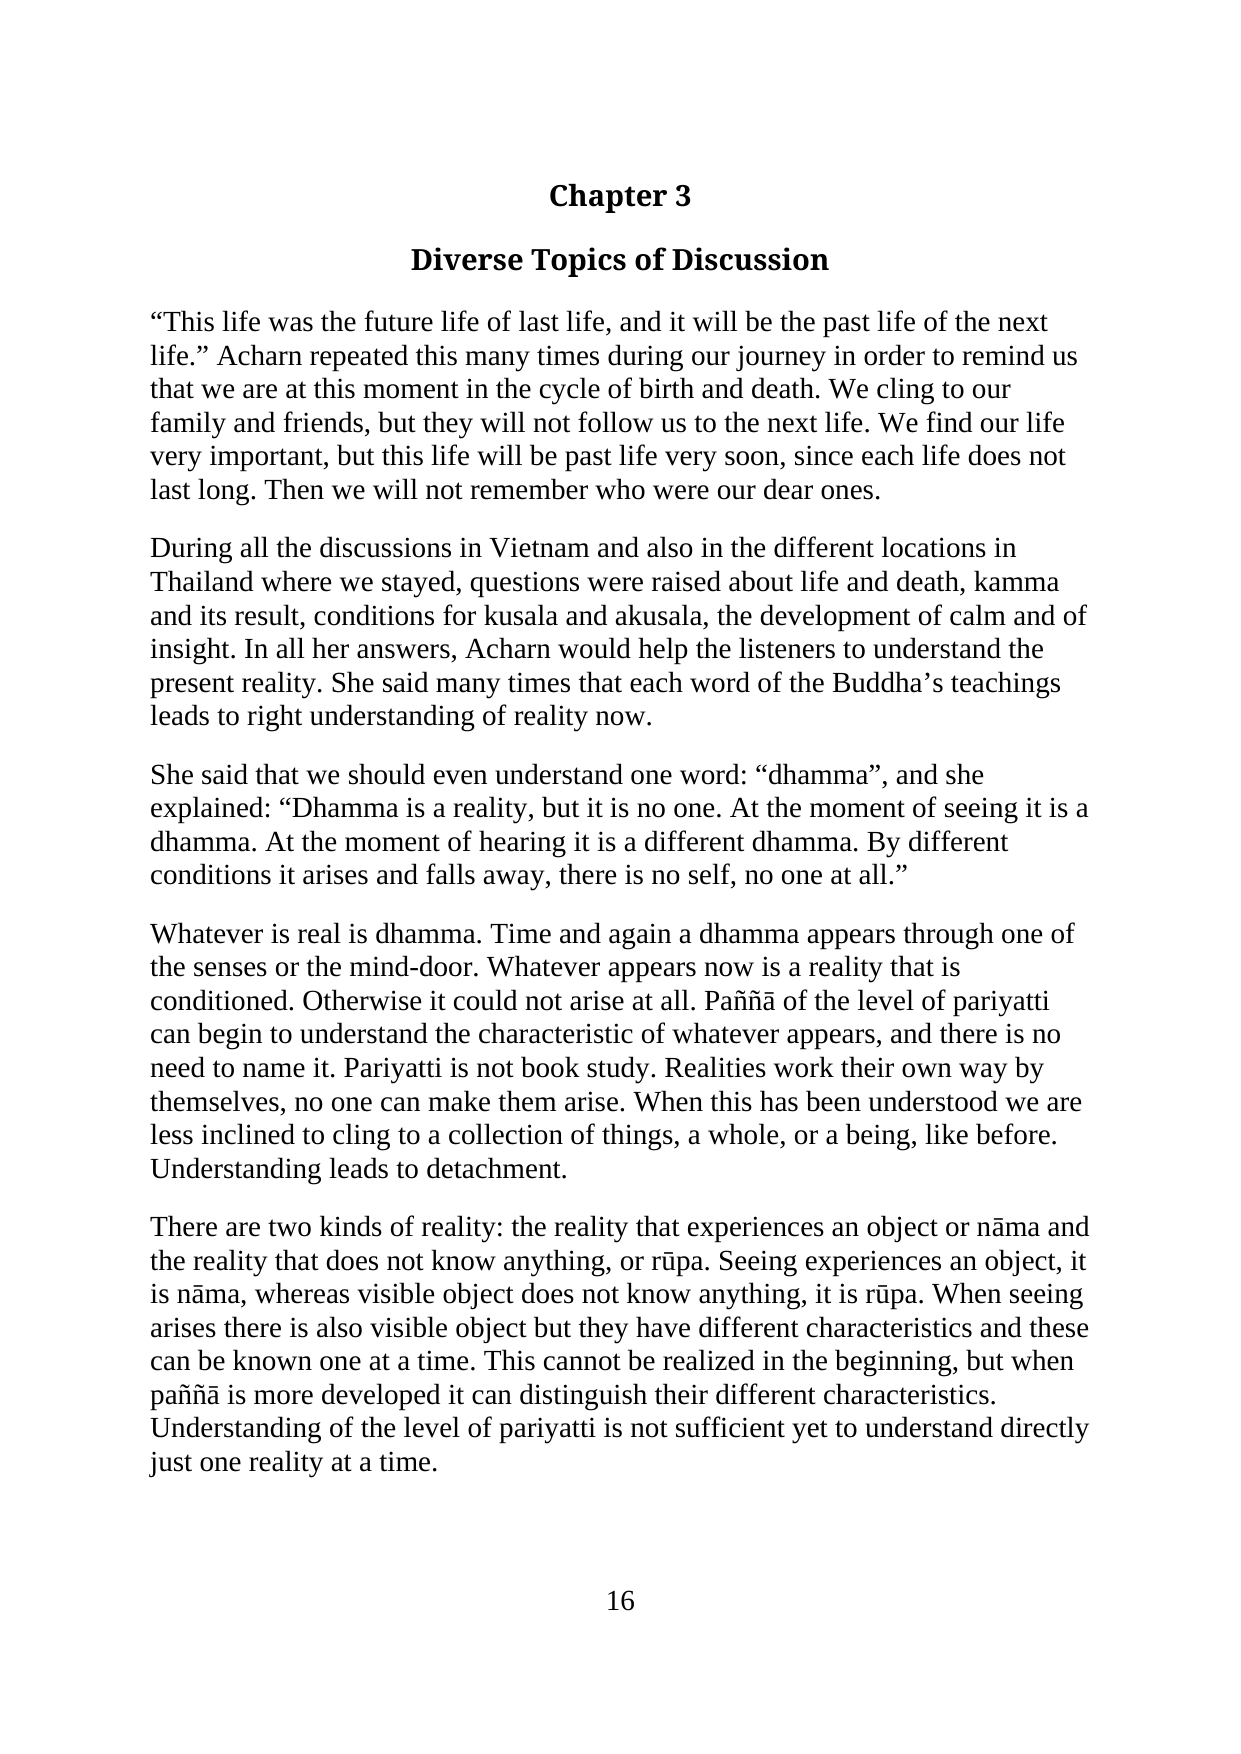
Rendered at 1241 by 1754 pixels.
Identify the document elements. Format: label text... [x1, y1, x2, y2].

text “This life was the future life of last life, and it will be the past life of the next life.” Acharn repeated this many times during our journey in order to remind us that we are at this moment in the cycle of birth and death. We cling to our family and friends, but they will not follow us to the next life. We find our life very important, but this life will be past life very soon, since each life does not last long. Then we will not remember who were our dear ones. [150, 304, 1090, 506]
text During all the discussions in Vietnam and also in the different locations in Thailand where we stayed, questions were raised about life and death, kamma and its result, conditions for kusala and akusala, the development of calm and of insight. In all her answers, Acharn would help the listeners to understand the present reality. She said many times that each word of the Buddha’s teachings leads to right understanding of reality now. [150, 531, 1090, 732]
text There are two kinds of reality: the reality that experiences an object or nāma and the reality that does not know anything, or rūpa. Seeing experiences an object, it is nāma, whereas visible object does not know anything, it is rūpa. When seeing arises there is also visible object but they have different characteristics and these can be known one at a time. This cannot be realized in the beginning, but when paññā is more developed it can distinguish their different characteristics. Understanding of the level of pariyatti is not sufficient yet to understand directly just one reality at a time. [150, 1209, 1090, 1478]
subtitle Chapter 3 [150, 175, 1090, 215]
text She said that we should even understand one word: “dhamma”, and she explained: “Dhamma is a reality, but it is no one. At the moment of seeing it is a dhamma. At the moment of hearing it is a different dhamma. By different conditions it arises and falls away, there is no self, no one at all.” [150, 757, 1090, 891]
text Whatever is real is dhamma. Time and again a dhamma appears through one of the senses or the mind-door. Whatever appears now is a reality that is conditioned. Otherwise it could not arise at all. Paññā of the level of pariyatti can begin to understand the characteristic of whatever appears, and there is no need to name it. Pariyatti is not book study. Realities work their own way by themselves, no one can make them arise. When this has been understood we are less inclined to cling to a collection of things, a whole, or a being, like before. Understanding leads to detachment. [150, 916, 1090, 1184]
subtitle Diverse Topics of Discussion [150, 240, 1090, 279]
